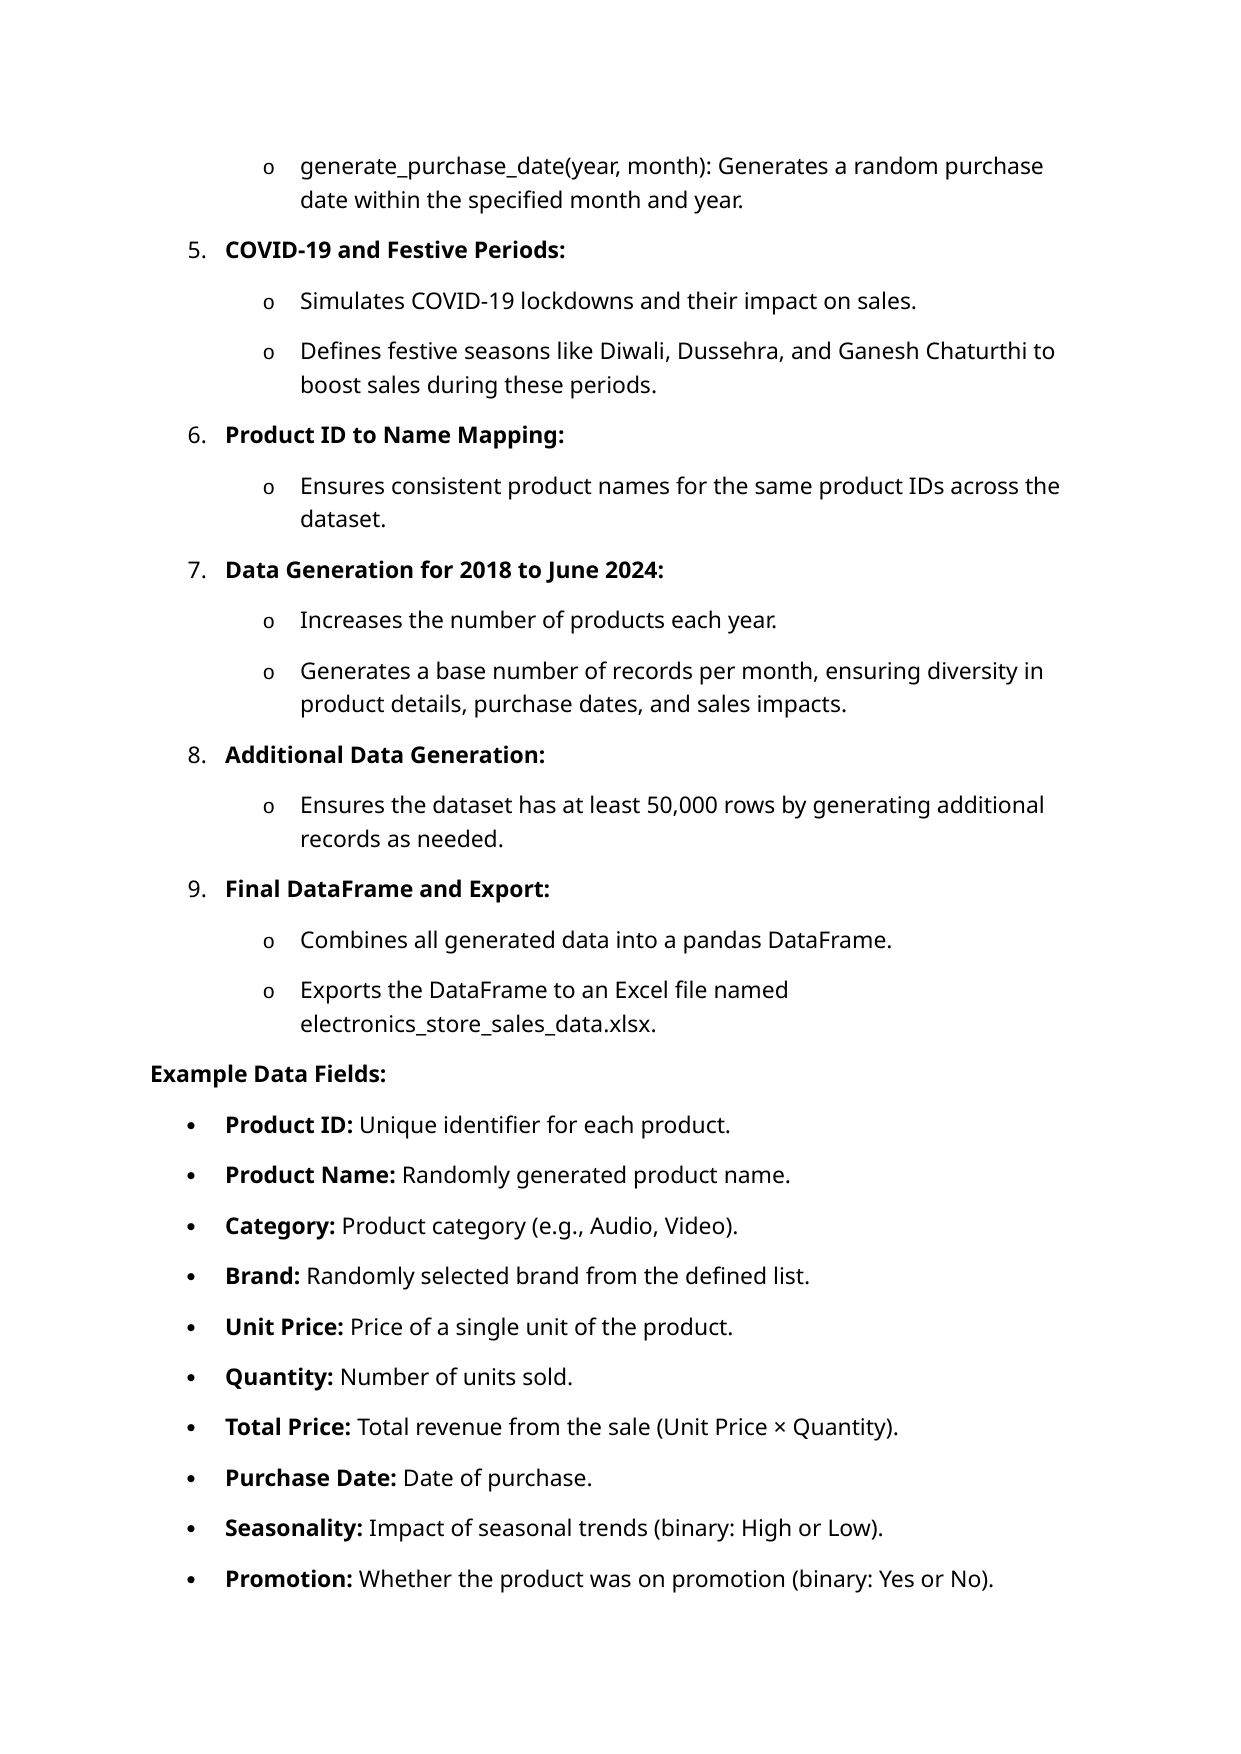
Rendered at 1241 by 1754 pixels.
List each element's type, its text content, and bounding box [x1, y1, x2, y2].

list Final DataFrame and Export: [187, 873, 1090, 904]
list Ensures the dataset has at least 50,000 rows by generating additional records as needed. [262, 789, 1090, 854]
list Exports the DataFrame to an Excel file named electronics_store_sales_data.xlsx. [262, 974, 1090, 1039]
list generate_purchase_date(year, month): Generates a random purchase date within the specified month and year. [262, 150, 1090, 215]
text Example Data Fields: [150, 1058, 1090, 1089]
list Product Name: Randomly generated product name. [187, 1159, 1090, 1190]
list Data Generation for 2018 to June 2024: [187, 554, 1090, 585]
list COVID-19 and Festive Periods: [187, 234, 1090, 265]
list Simulates COVID-19 lockdowns and their impact on sales. [262, 284, 1090, 316]
list Seasonality: Impact of seasonal trends (binary: High or Low). [187, 1512, 1090, 1543]
list Ensures consistent product names for the same product IDs across the dataset. [262, 469, 1090, 534]
list Generates a base number of records per month, ensuring diversity in product details, purchase dates, and sales impacts. [262, 654, 1090, 719]
list Combines all generated data into a pandas DataFrame. [262, 924, 1090, 955]
list Category: Product category (e.g., Audio, Video). [187, 1209, 1090, 1241]
list Total Price: Total revenue from the sale (Unit Price × Quantity). [187, 1411, 1090, 1442]
list Product ID to Name Mapping: [187, 419, 1090, 450]
list Additional Data Generation: [187, 739, 1090, 770]
list Product ID: Unique identifier for each product. [187, 1109, 1090, 1140]
list Unit Price: Price of a single unit of the product. [187, 1310, 1090, 1342]
list Quantity: Number of units sold. [187, 1361, 1090, 1392]
list Brand: Randomly selected brand from the defined list. [187, 1260, 1090, 1291]
list Increases the number of products each year. [262, 604, 1090, 635]
list Promotion: Whether the product was on promotion (binary: Yes or No). [187, 1562, 1090, 1594]
list Purchase Date: Date of purchase. [187, 1462, 1090, 1493]
list Defines festive seasons like Diwali, Dussehra, and Ganesh Chaturthi to boost sales during these periods. [262, 335, 1090, 400]
